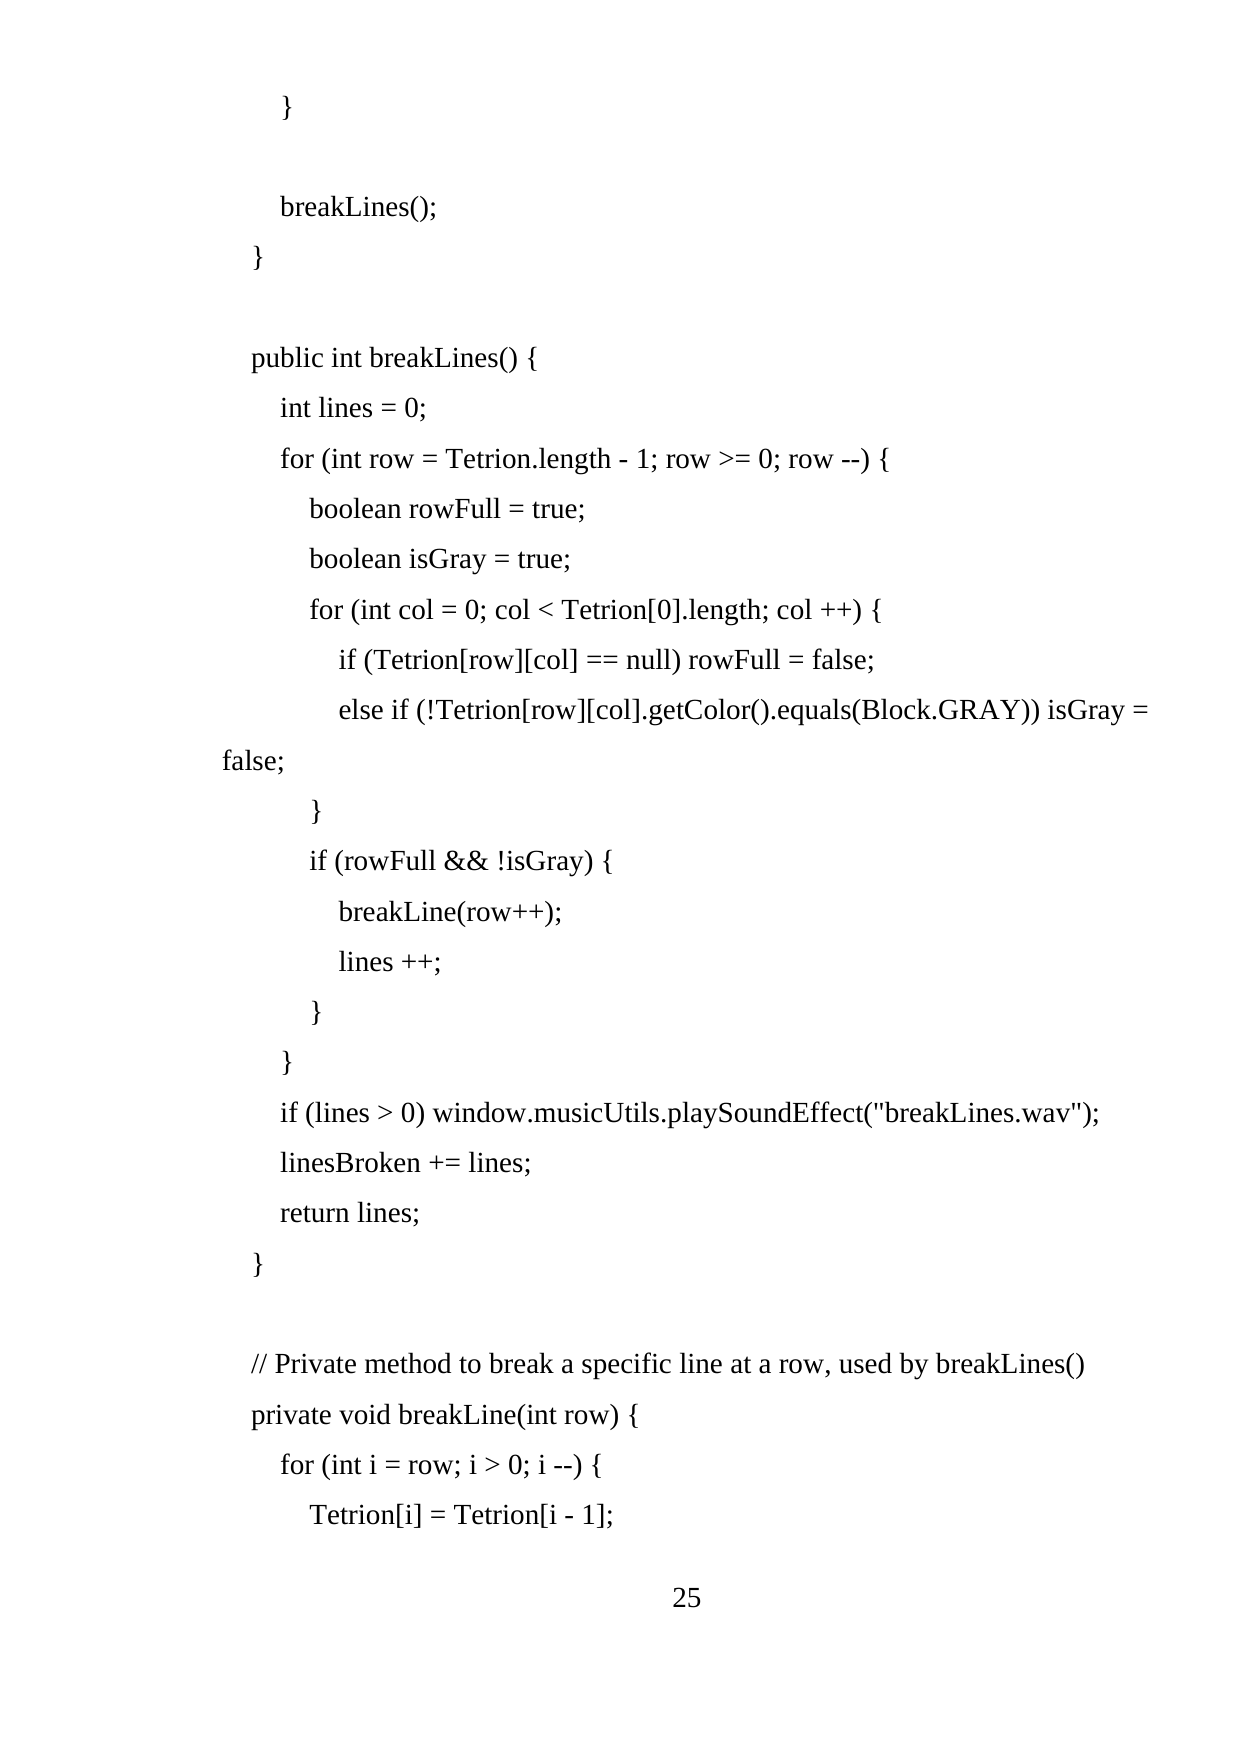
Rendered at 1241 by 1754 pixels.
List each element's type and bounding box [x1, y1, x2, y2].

text [222, 89, 1152, 1531]
